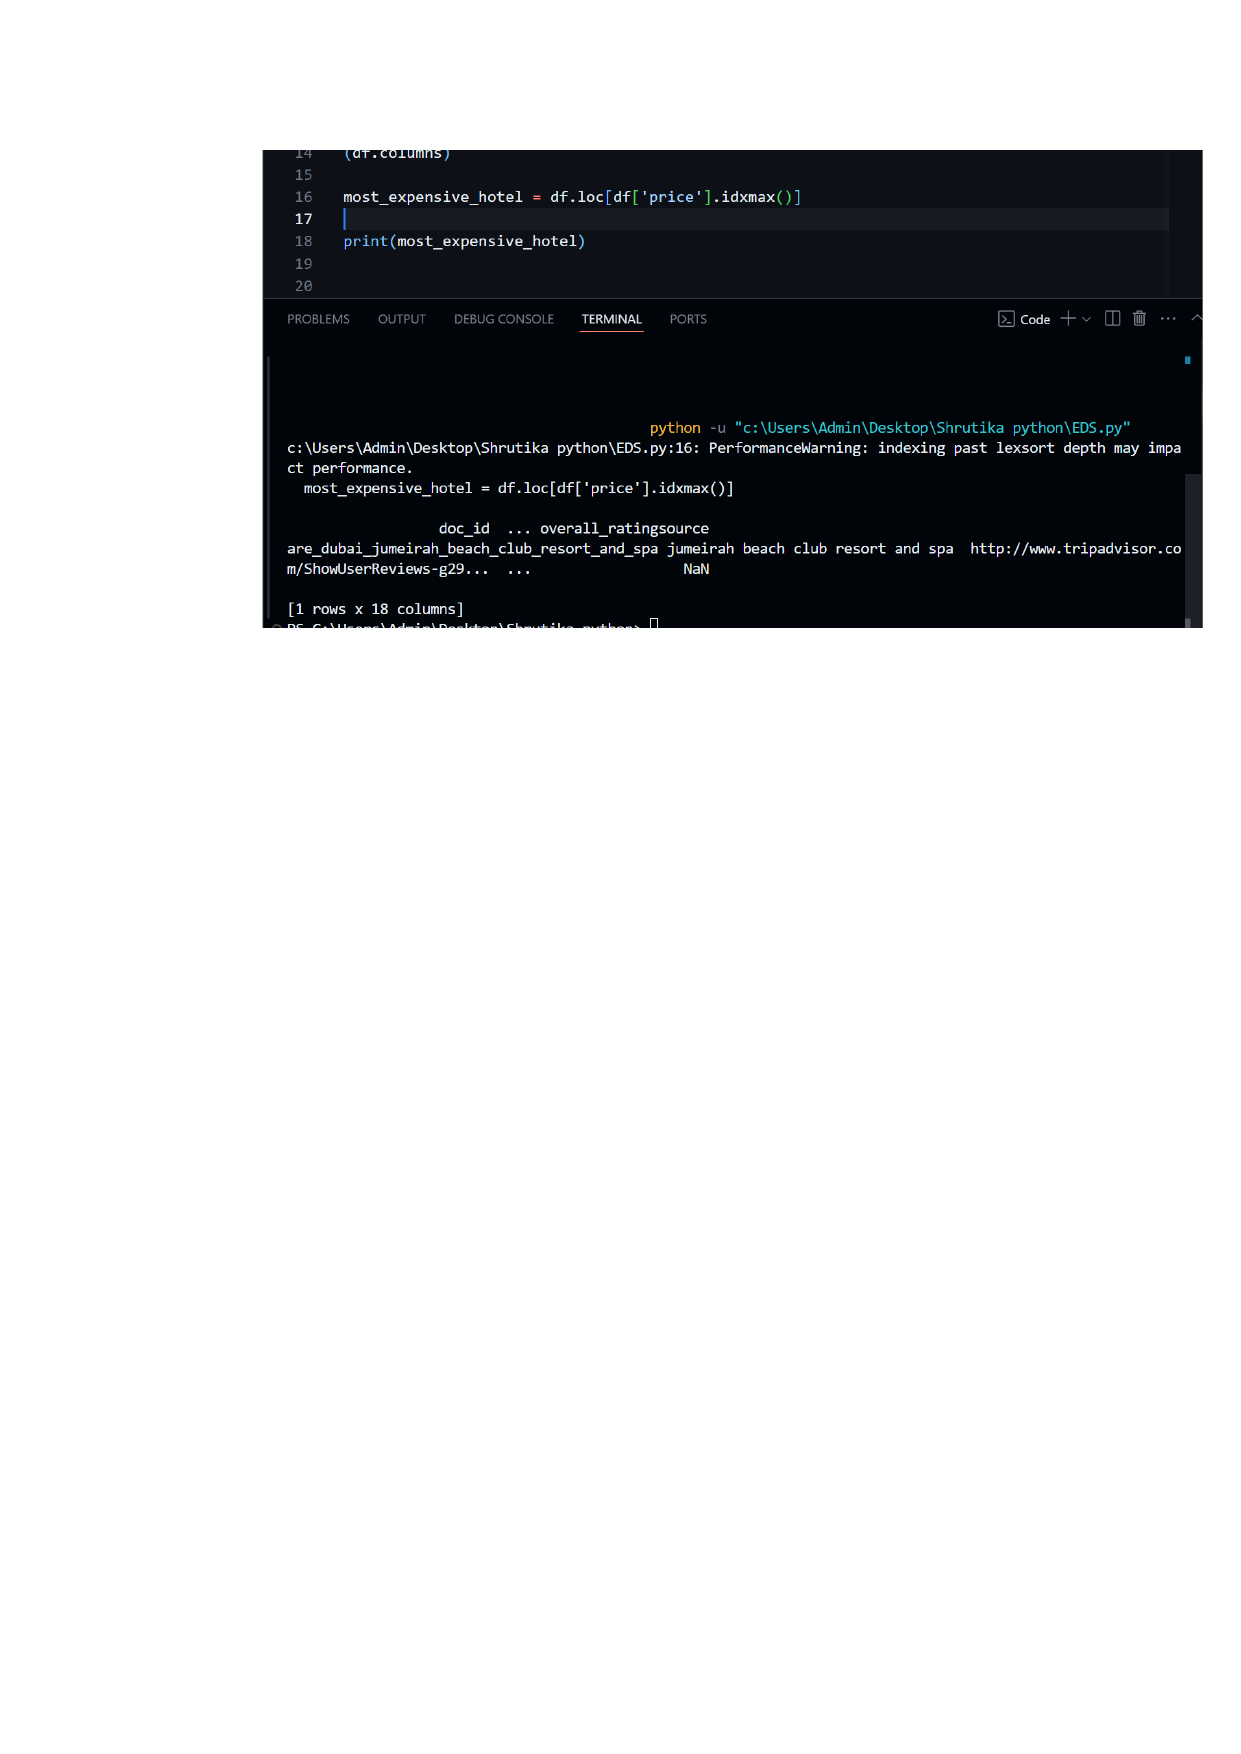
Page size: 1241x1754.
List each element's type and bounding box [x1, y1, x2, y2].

picture [262, 150, 1203, 628]
